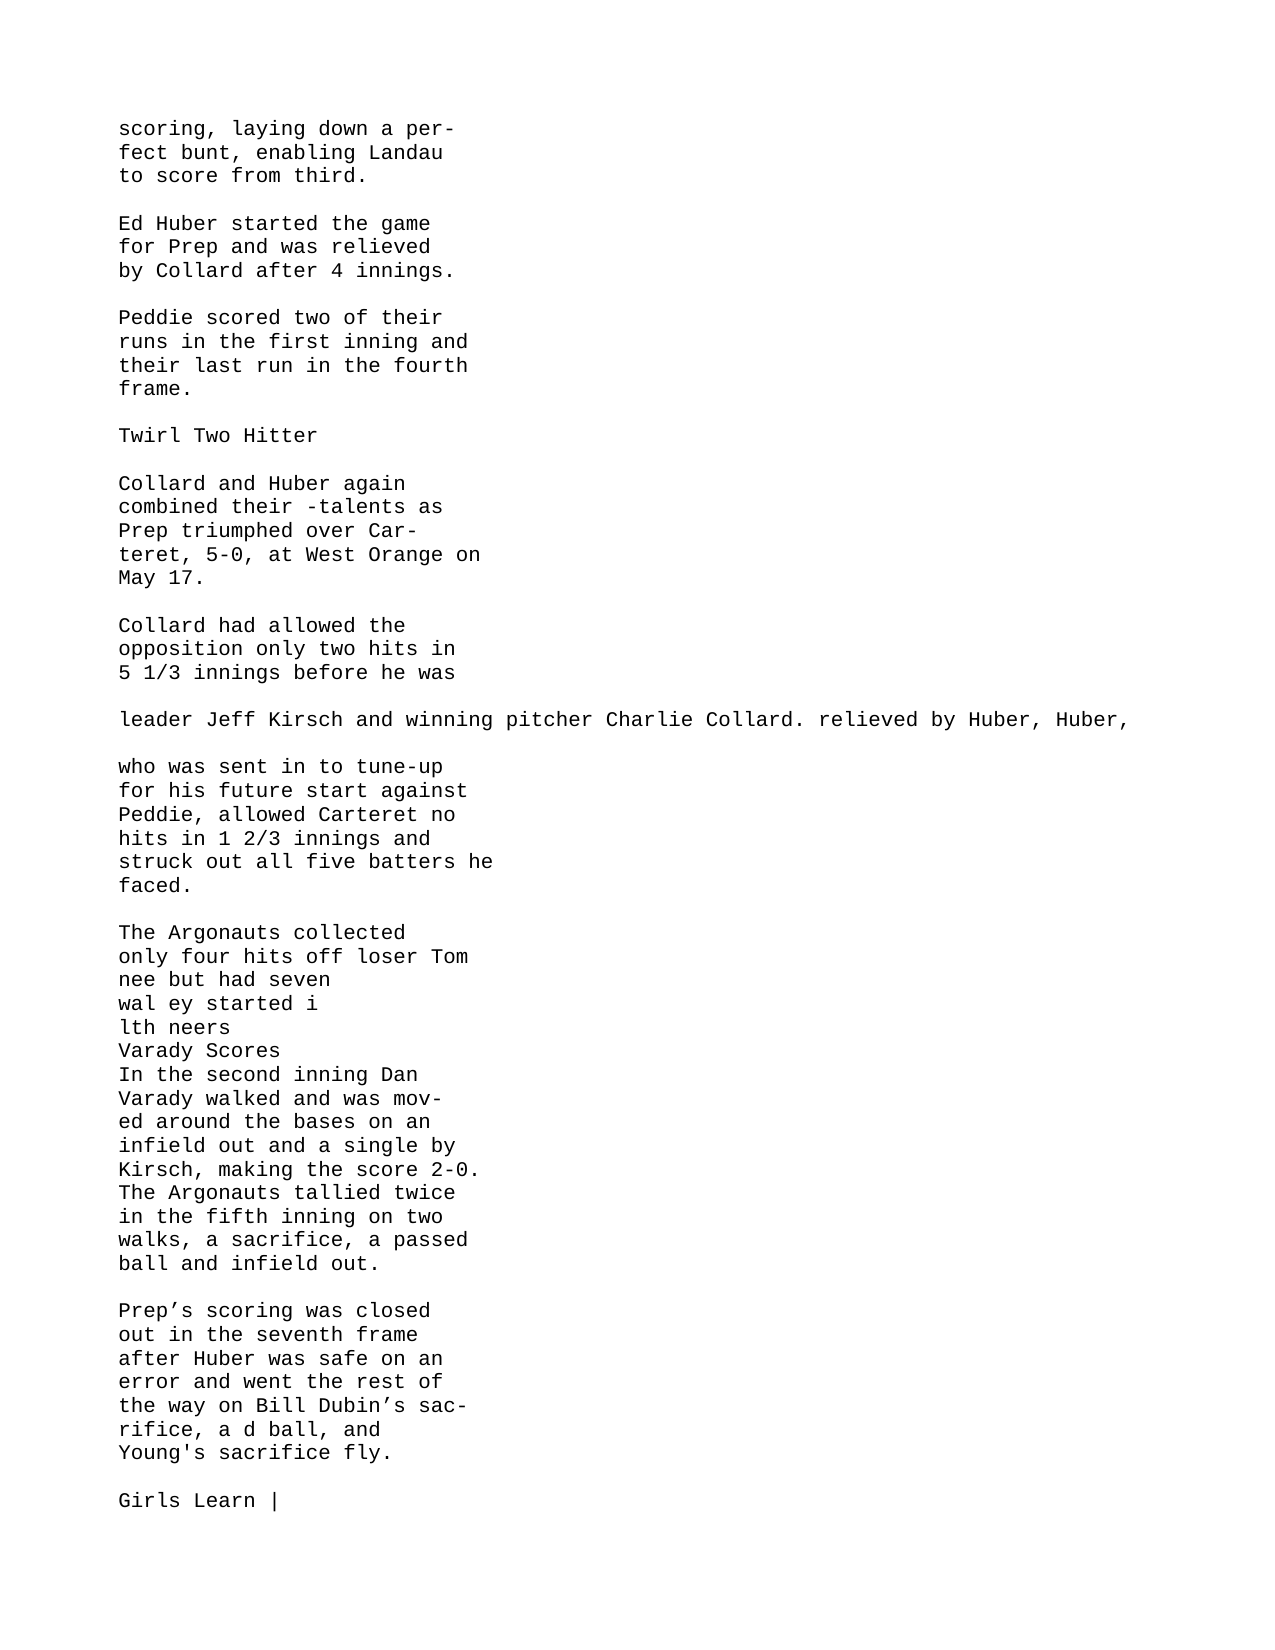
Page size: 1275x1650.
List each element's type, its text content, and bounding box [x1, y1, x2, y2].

text teret, 5-0, at West Orange on [118, 544, 1157, 567]
text struck out all five batters he [118, 851, 1157, 875]
text Collard and Huber again [118, 473, 1157, 496]
text frame. [118, 378, 1157, 402]
text Peddie, allowed Carteret no [118, 804, 1157, 827]
text Twirl Two Hitter [118, 426, 1157, 449]
text ed around the bases on an [118, 1111, 1157, 1135]
text Ed Huber started the game [118, 213, 1157, 236]
text 5 1/3 innings before he was [118, 662, 1157, 686]
text only four hits off loser Tom [118, 946, 1157, 969]
text In the second inning Dan [118, 1064, 1157, 1088]
text Prep’s scoring was closed [118, 1300, 1157, 1324]
text their last run in the fourth [118, 354, 1157, 378]
text combined their -talents as [118, 496, 1157, 520]
text to score from third. [118, 165, 1157, 189]
text opposition only two hits in [118, 638, 1157, 662]
text Kirsch, making the score 2-0. [118, 1158, 1157, 1182]
text Varady Scores [118, 1040, 1157, 1064]
text hits in 1 2/3 innings and [118, 827, 1157, 851]
text May 17. [118, 567, 1157, 591]
text The Argonauts tallied twice [118, 1182, 1157, 1206]
text scoring, laying down a per- [118, 118, 1157, 142]
text Prep triumphed over Car- [118, 520, 1157, 544]
text Peddie scored two of their [118, 307, 1157, 331]
text Collard had allowed the [118, 615, 1157, 638]
text ball and infield out. [118, 1253, 1157, 1277]
text nee but had seven [118, 969, 1157, 993]
text the way on Bill Dubin’s sac- [118, 1395, 1157, 1419]
text by Collard after 4 innings. [118, 260, 1157, 284]
text rifice, a d ball, and [118, 1419, 1157, 1442]
text faced. [118, 875, 1157, 898]
text Girls Learn | [118, 1489, 1157, 1513]
text walks, a sacrifice, a passed [118, 1229, 1157, 1253]
text leader Jeff Kirsch and winning pitcher Charlie Collard. relieved by Huber, Huber, [118, 709, 1157, 733]
text Varady walked and was mov- [118, 1088, 1157, 1111]
text after Huber was safe on an [118, 1348, 1157, 1371]
text error and went the rest of [118, 1371, 1157, 1395]
text in the fifth inning on two [118, 1206, 1157, 1229]
text runs in the first inning and [118, 331, 1157, 354]
text Young's sacrifice fly. [118, 1442, 1157, 1466]
text for Prep and was relieved [118, 236, 1157, 260]
text fect bunt, enabling Landau [118, 142, 1157, 165]
text who was sent in to tune-up [118, 757, 1157, 780]
text wal ey started i [118, 993, 1157, 1017]
text lth neers [118, 1017, 1157, 1040]
text infield out and a single by [118, 1135, 1157, 1158]
text for his future start against [118, 780, 1157, 804]
text out in the seventh frame [118, 1324, 1157, 1348]
text The Argonauts collected [118, 922, 1157, 946]
